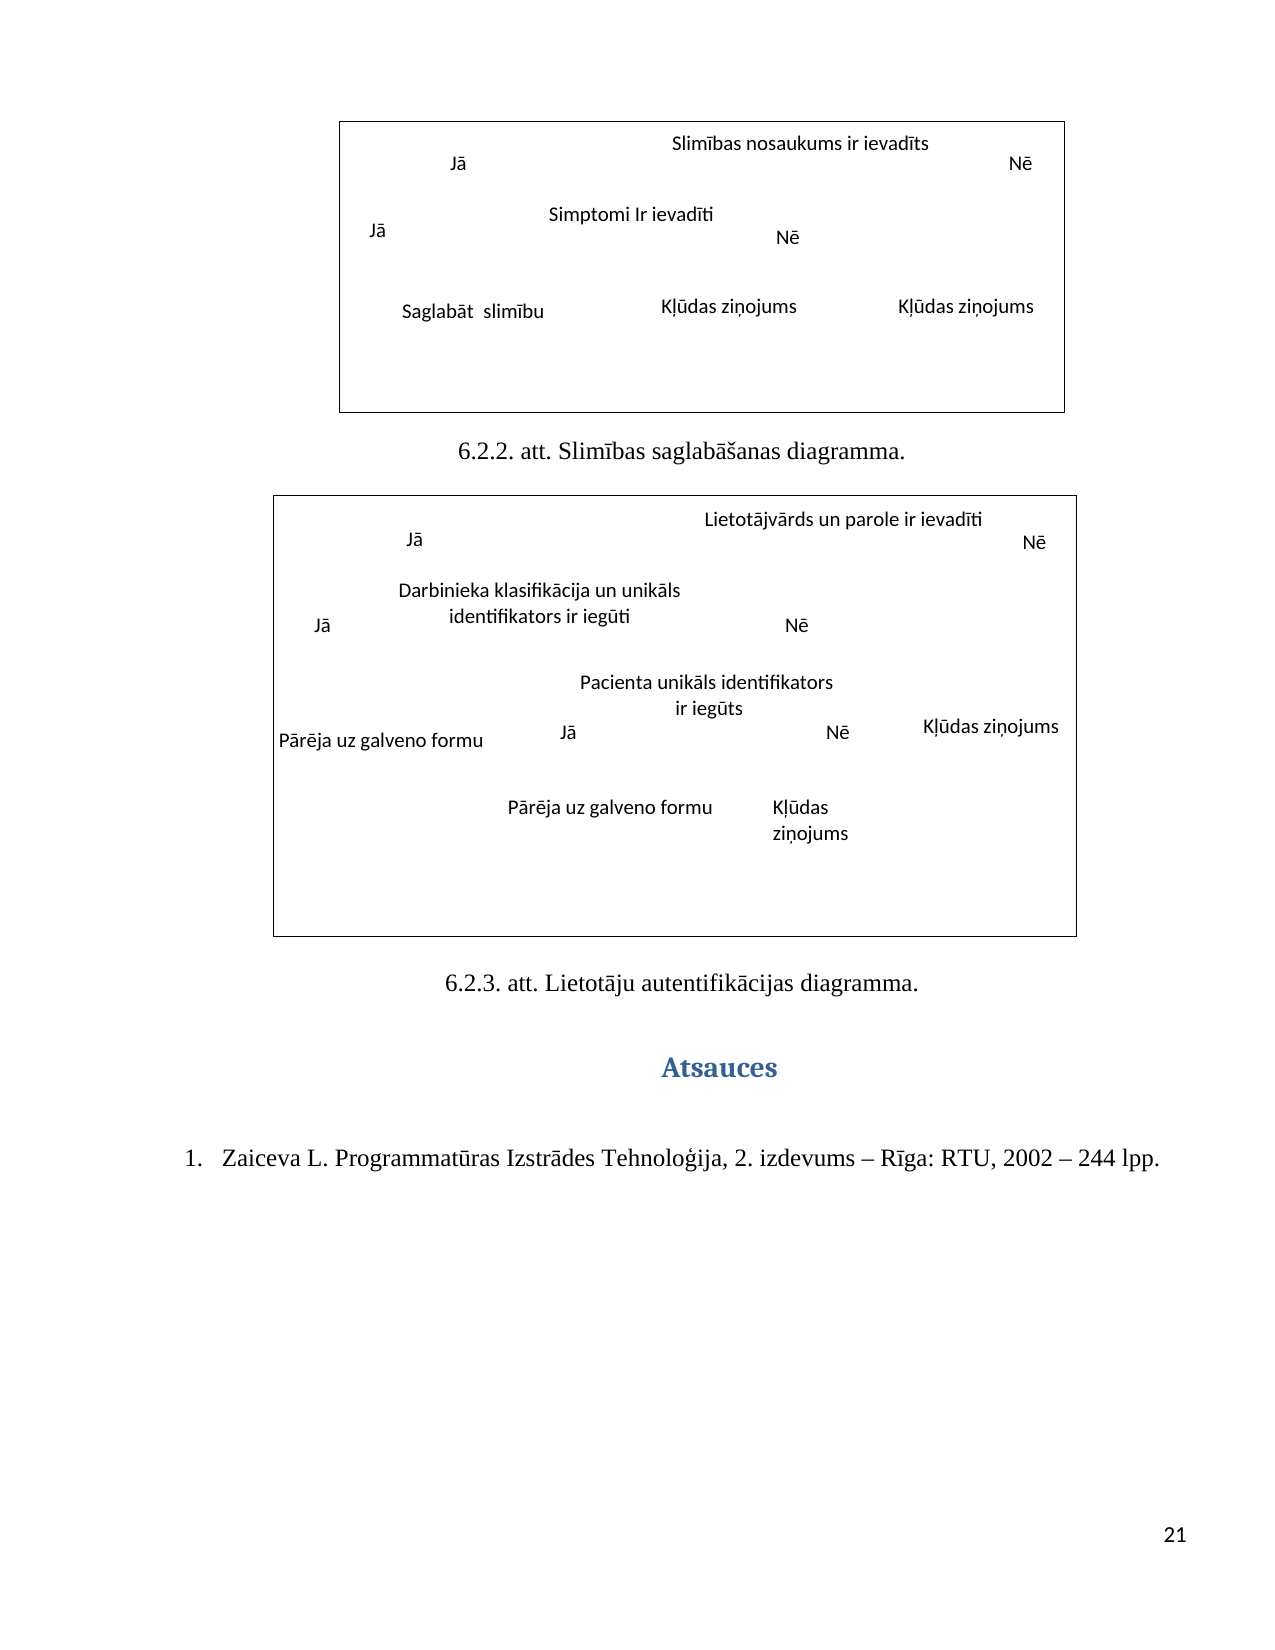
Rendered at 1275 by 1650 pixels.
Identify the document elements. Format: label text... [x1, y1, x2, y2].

text 6.2.2. att. Slimības saglabāšanas diagramma. [177, 436, 1186, 465]
subtitle Atsauces [252, 1051, 1186, 1085]
list Zaiceva L. Programmatūras Izstrādes Tehnoloģija, 2. izdevums – Rīga: RTU, 2002 – 244 lpp. [184, 1143, 1186, 1171]
text 6.2.3. att. Lietotāju autentifikācijas diagramma. [177, 968, 1186, 997]
